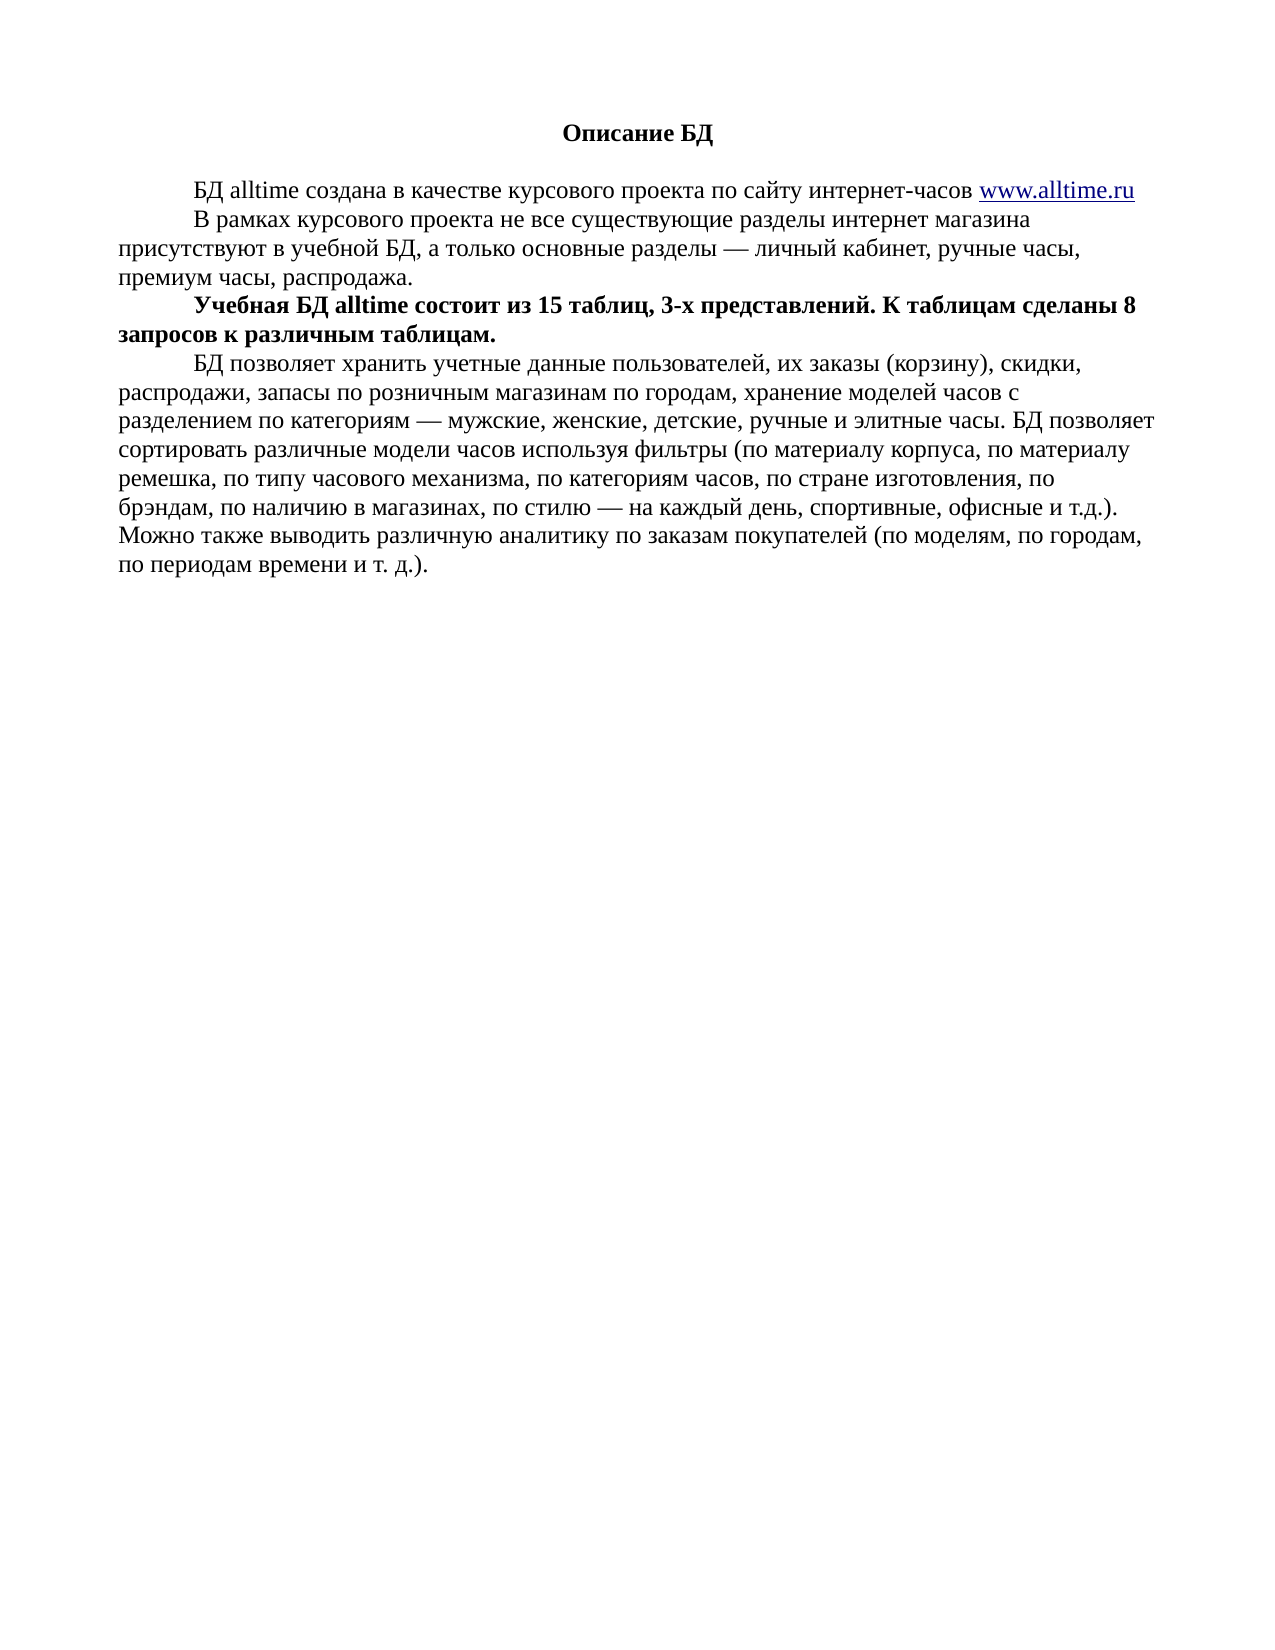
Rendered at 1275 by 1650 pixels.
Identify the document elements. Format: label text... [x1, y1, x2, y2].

text Учебная БД alltime состоит из 15 таблиц, 3-х представлений. К таблицам сделаны 8 запросов к различным таблицам. [118, 291, 1157, 348]
text В рамках курсового проекта не все существующие разделы интернет магазина присутствуют в учебной БД, а только основные разделы — личный кабинет, ручные часы, премиум часы, распродажа. [118, 204, 1157, 291]
text Описание БД [118, 118, 1157, 147]
text БД позволяет хранить учетные данные пользователей, их заказы (корзину), скидки, распродажи, запасы по розничным магазинам по городам, хранение моделей часов с разделением по категориям — мужские, женские, детские, ручные и элитные часы. БД позволяет сортировать различные модели часов используя фильтры (по материалу корпуса, по материалу ремешка, по типу часового механизма, по категориям часов, по стране изготовления, по брэндам, по наличию в магазинах, по стилю — на каждый день, спортивные, офисные и т.д.). Можно также выводить различную аналитику по заказам покупателей (по моделям, по городам, по периодам времени и т. д.). [118, 348, 1157, 578]
text БД alltime создана в качестве курсового проекта по сайту интернет-часов www.alltime.ru [118, 176, 1157, 204]
